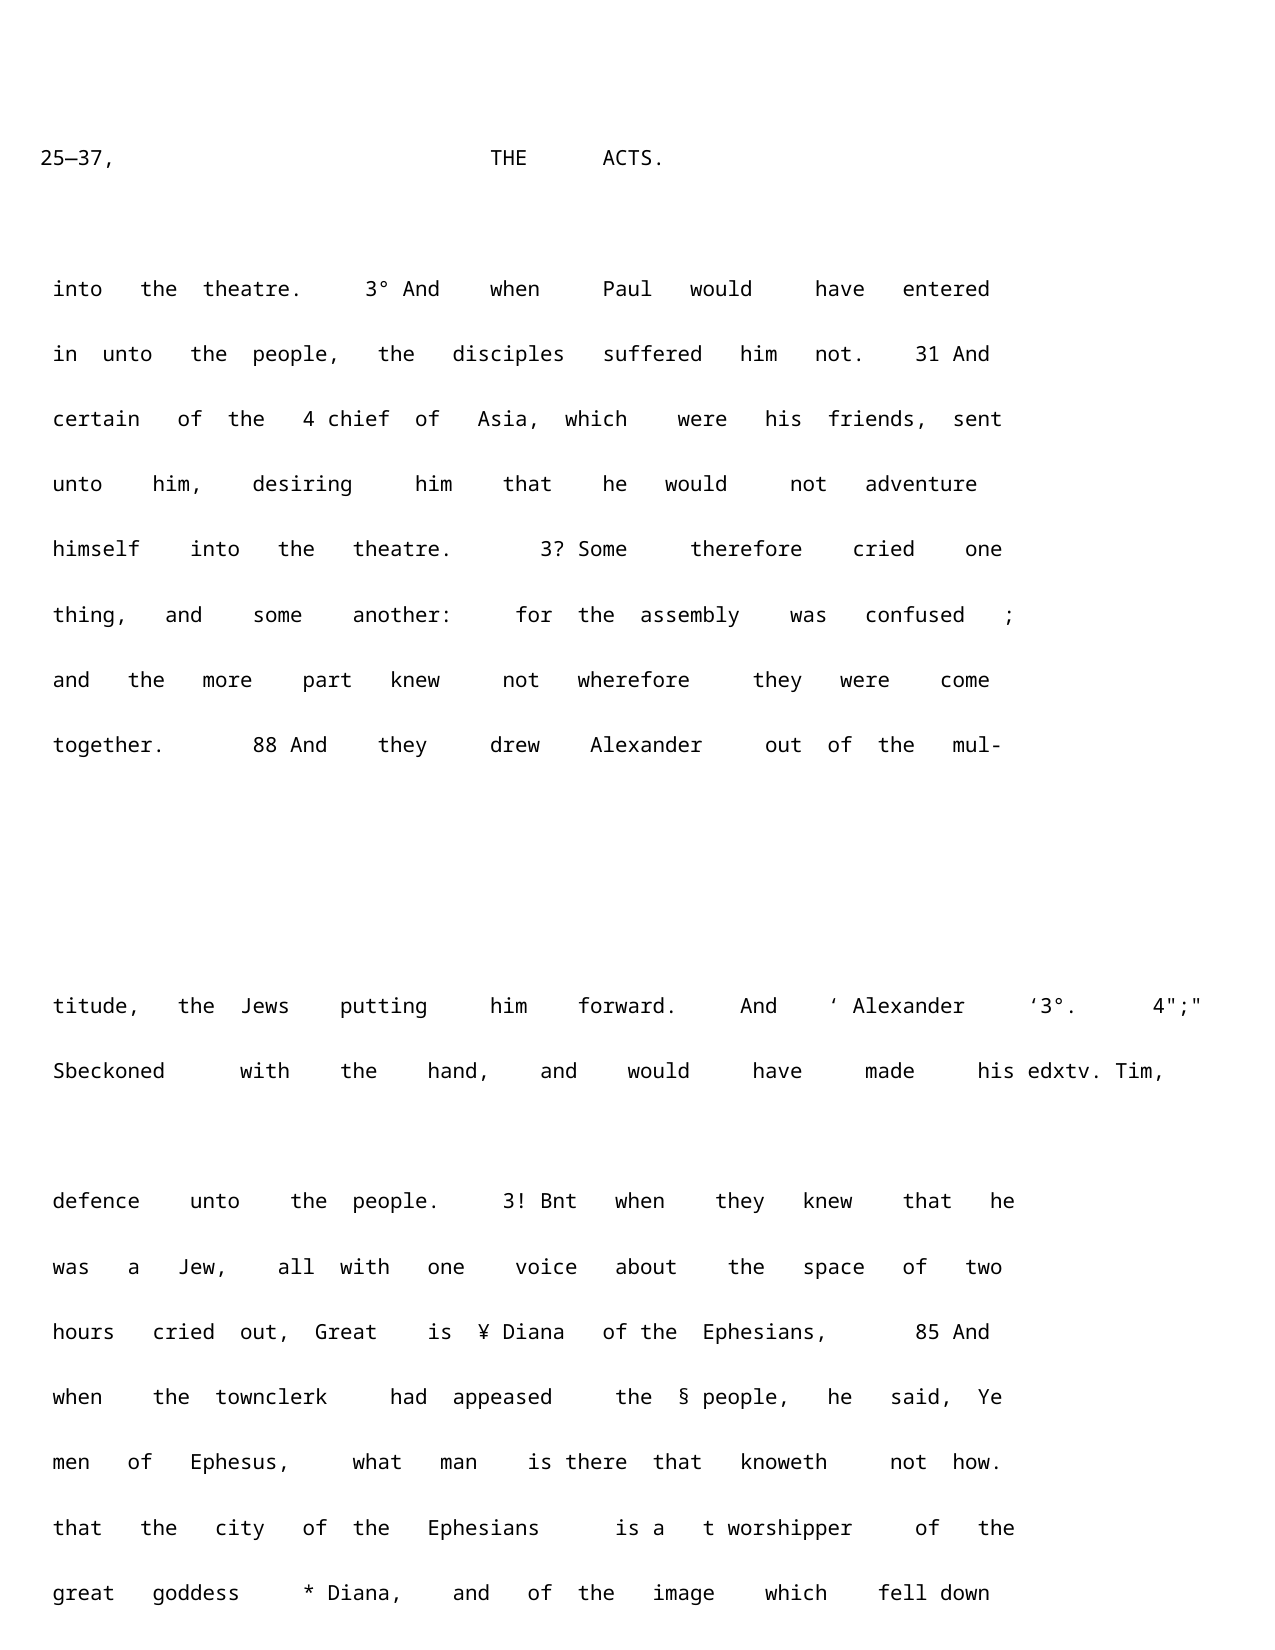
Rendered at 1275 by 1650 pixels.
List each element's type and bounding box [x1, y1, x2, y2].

text [15, 15, 1260, 1606]
